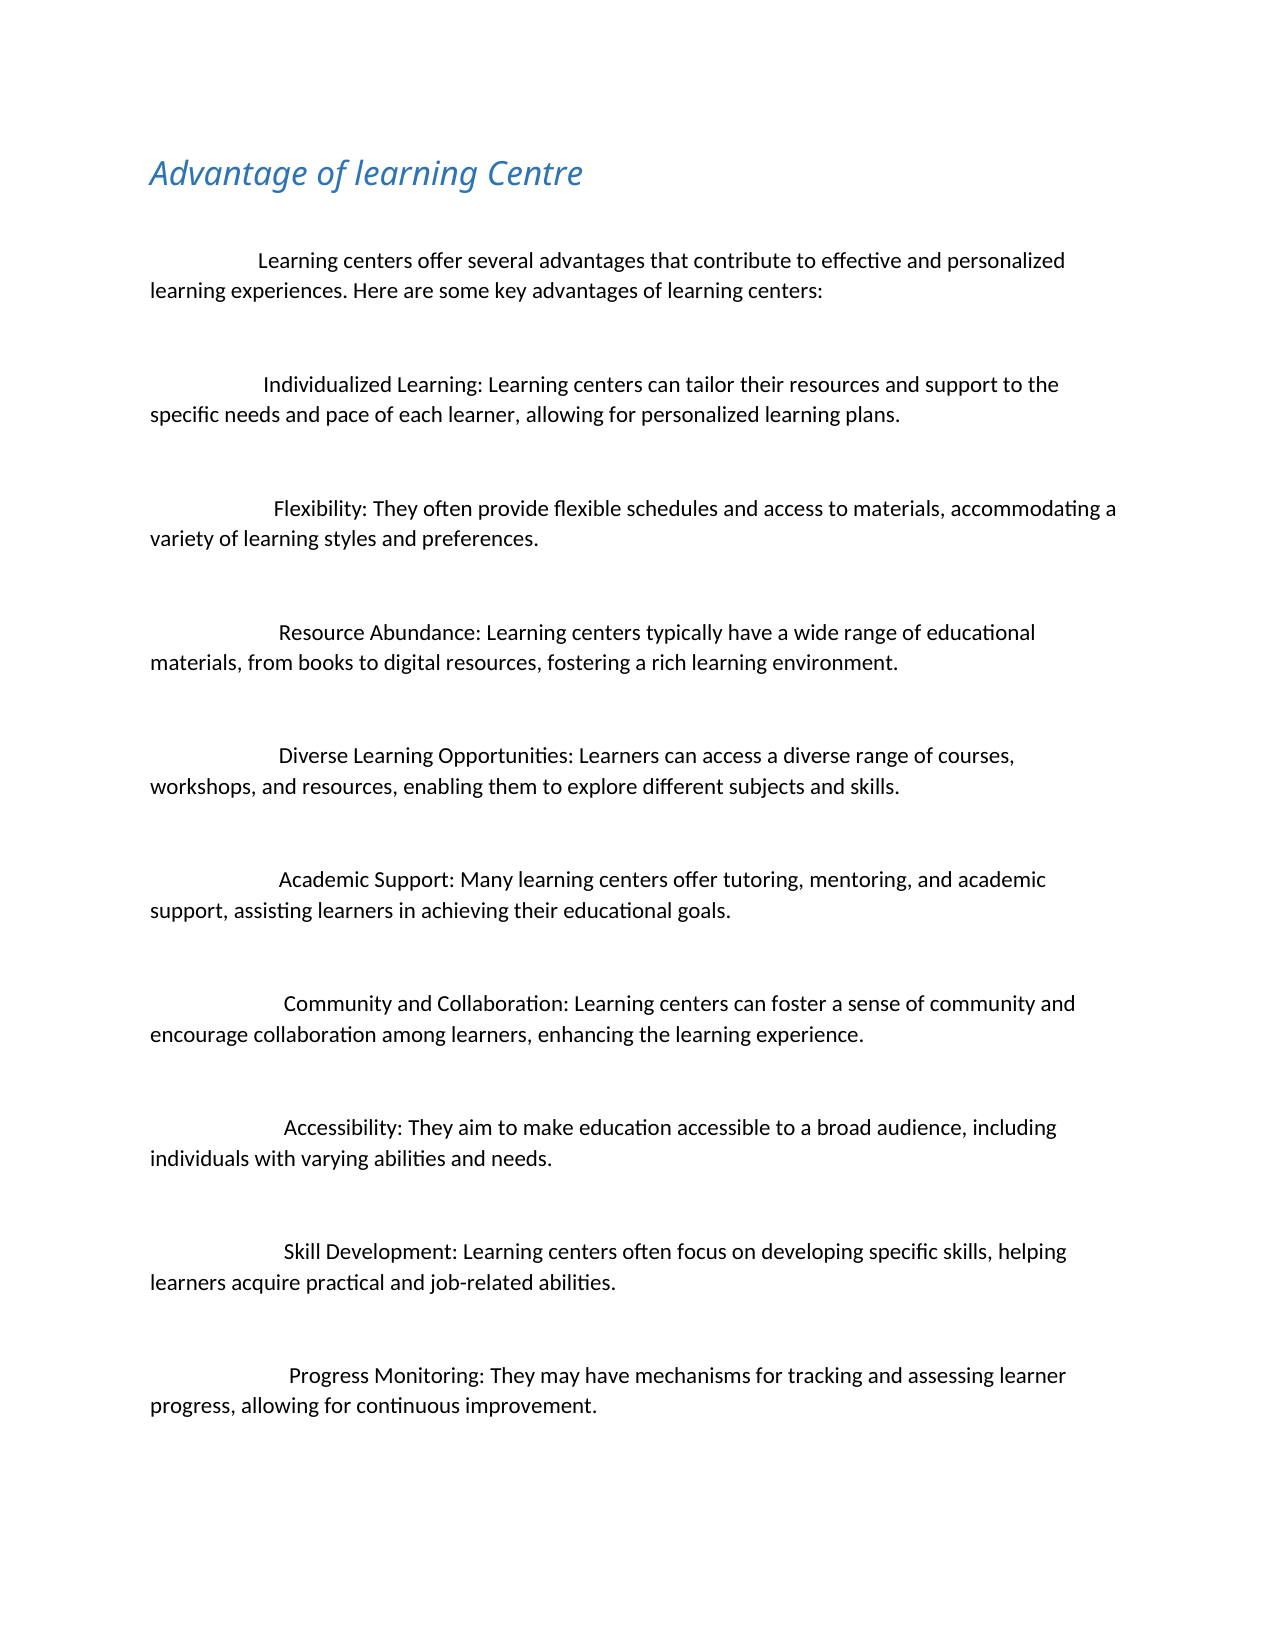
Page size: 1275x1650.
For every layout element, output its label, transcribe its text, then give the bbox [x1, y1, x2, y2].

text Diverse Learning Opportunities: Learners can access a diverse range of courses, workshops, and resources, enabling them to explore different subjects and skills. [150, 742, 1125, 800]
text Progress Monitoring: They may have mechanisms for tracking and assessing learner progress, allowing for continuous improvement. [150, 1361, 1125, 1420]
text Individualized Learning: Learning centers can tailor their resources and support to the specific needs and pace of each learner, allowing for personalized learning plans. [150, 370, 1125, 428]
text Flexibility: They often provide flexible schedules and access to materials, accommodating a variety of learning styles and preferences. [150, 494, 1125, 552]
subtitle Advantage of learning Centre [150, 150, 1125, 195]
text Community and Collaboration: Learning centers can foster a sense of community and encourage collaboration among learners, enhancing the learning experience. [150, 989, 1125, 1048]
text Skill Development: Learning centers often focus on developing specific skills, helping learners acquire practical and job-related abilities. [150, 1237, 1125, 1296]
text Academic Support: Many learning centers offer tutoring, mentoring, and academic support, assisting learners in achieving their educational goals. [150, 866, 1125, 924]
text Resource Abundance: Learning centers typically have a wide range of educational materials, from books to digital resources, fostering a rich learning environment. [150, 618, 1125, 676]
text Accessibility: They aim to make education accessible to a broad audience, including individuals with varying abilities and needs. [150, 1113, 1125, 1172]
text Learning centers offer several advantages that contribute to effective and personalized learning experiences. Here are some key advantages of learning centers: [150, 246, 1125, 304]
